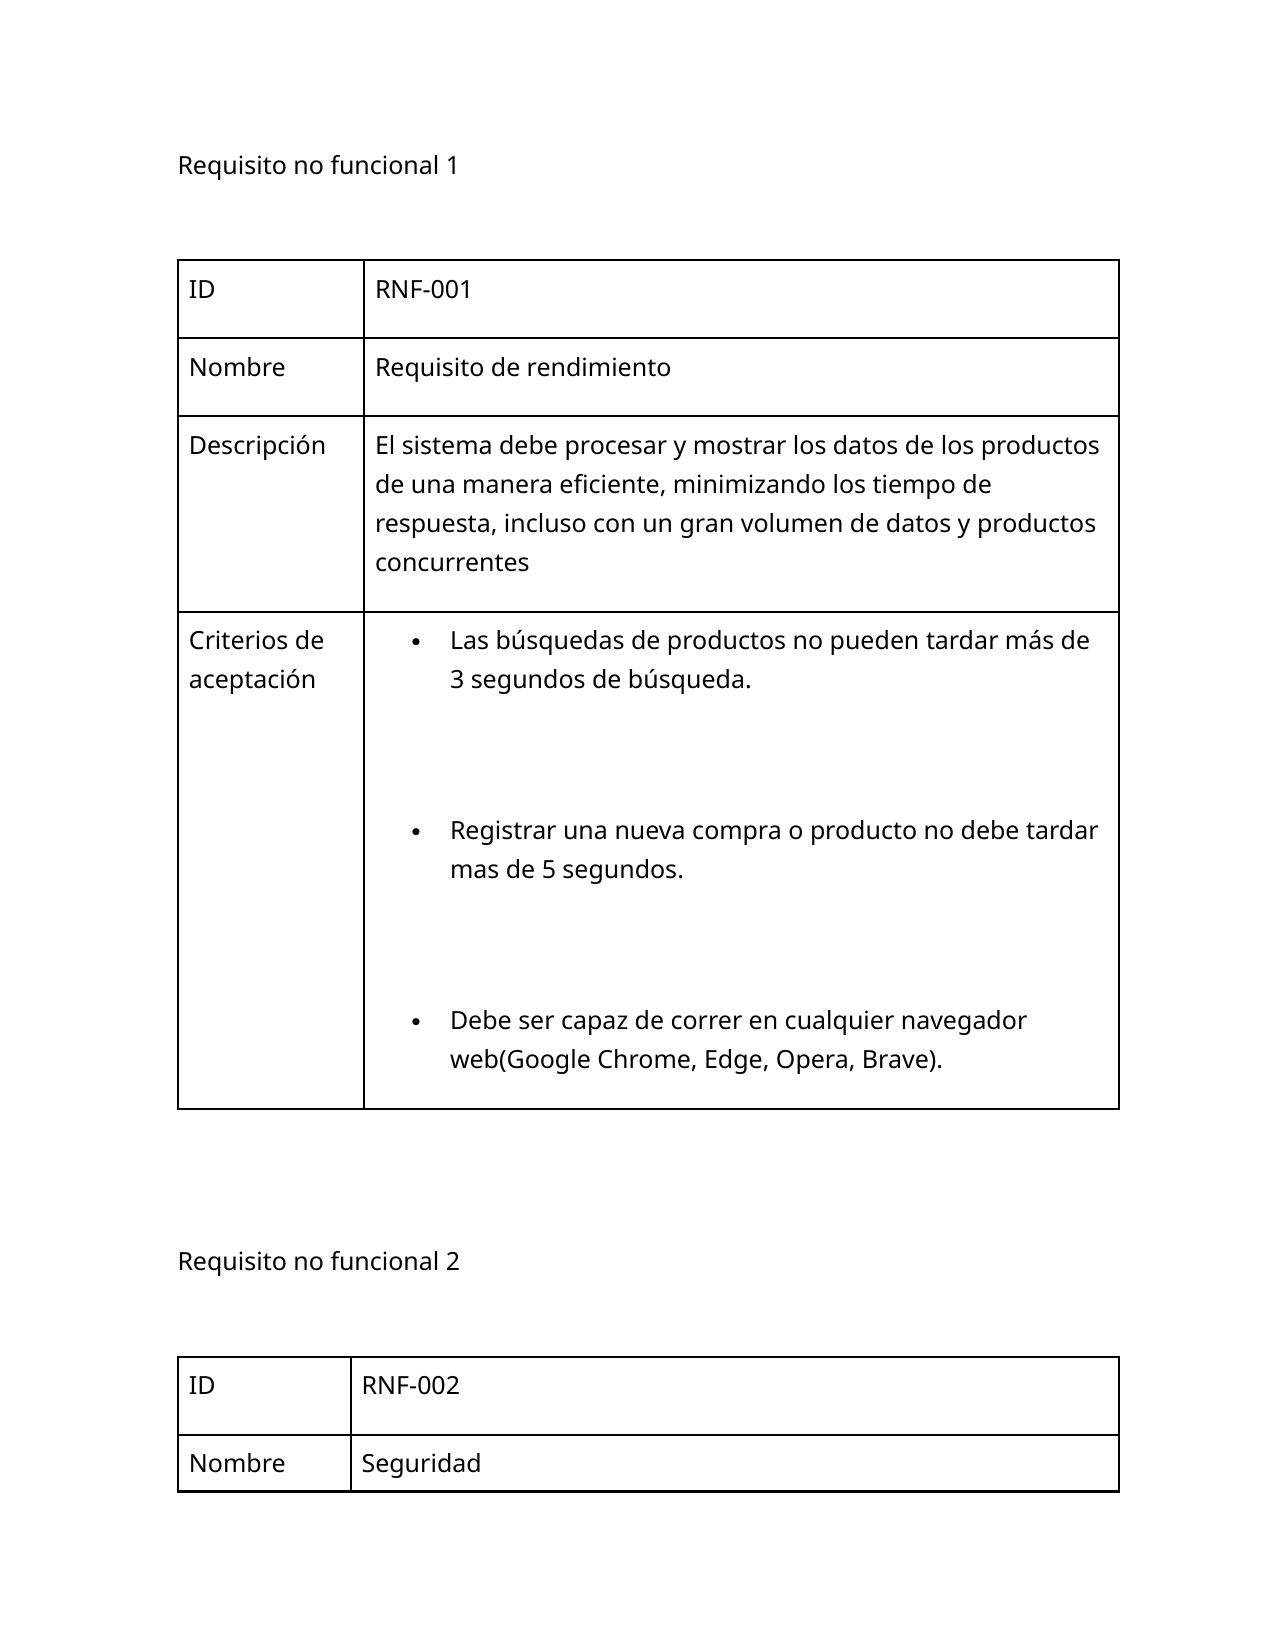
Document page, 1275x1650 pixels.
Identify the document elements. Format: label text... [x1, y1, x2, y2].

table_cell Nombre [179, 339, 363, 415]
table_cell El sistema debe procesar y mostrar los datos de los productos de una manera eficiente, minimizando los tiempo de respuesta, incluso con un gran volumen de datos y productos concurrentes [365, 417, 1118, 611]
table_cell Requisito de rendimiento [365, 339, 1118, 415]
table_cell Las búsquedas de productos no pueden tardar más de 3 segundos de búsqueda. Registrar una nueva compra o producto no debe tardar mas de 5 segundos. Debe ser capaz de correr en cualquier navegador web(Google Chrome, Edge, Opera, Brave). [365, 613, 1118, 1108]
table_header ID [179, 261, 363, 337]
table_header RNF-002 [352, 1358, 1118, 1433]
text Requisito no funcional 1 [177, 148, 1098, 182]
table_cell Descripción [179, 417, 363, 611]
table_cell Seguridad [352, 1436, 1118, 1490]
table_cell Nombre [179, 1436, 350, 1490]
table_header RNF-001 [365, 261, 1118, 337]
table_cell Criterios de aceptación [179, 613, 363, 1108]
table_header ID [179, 1358, 350, 1433]
text Requisito no funcional 2 [177, 1244, 1098, 1278]
